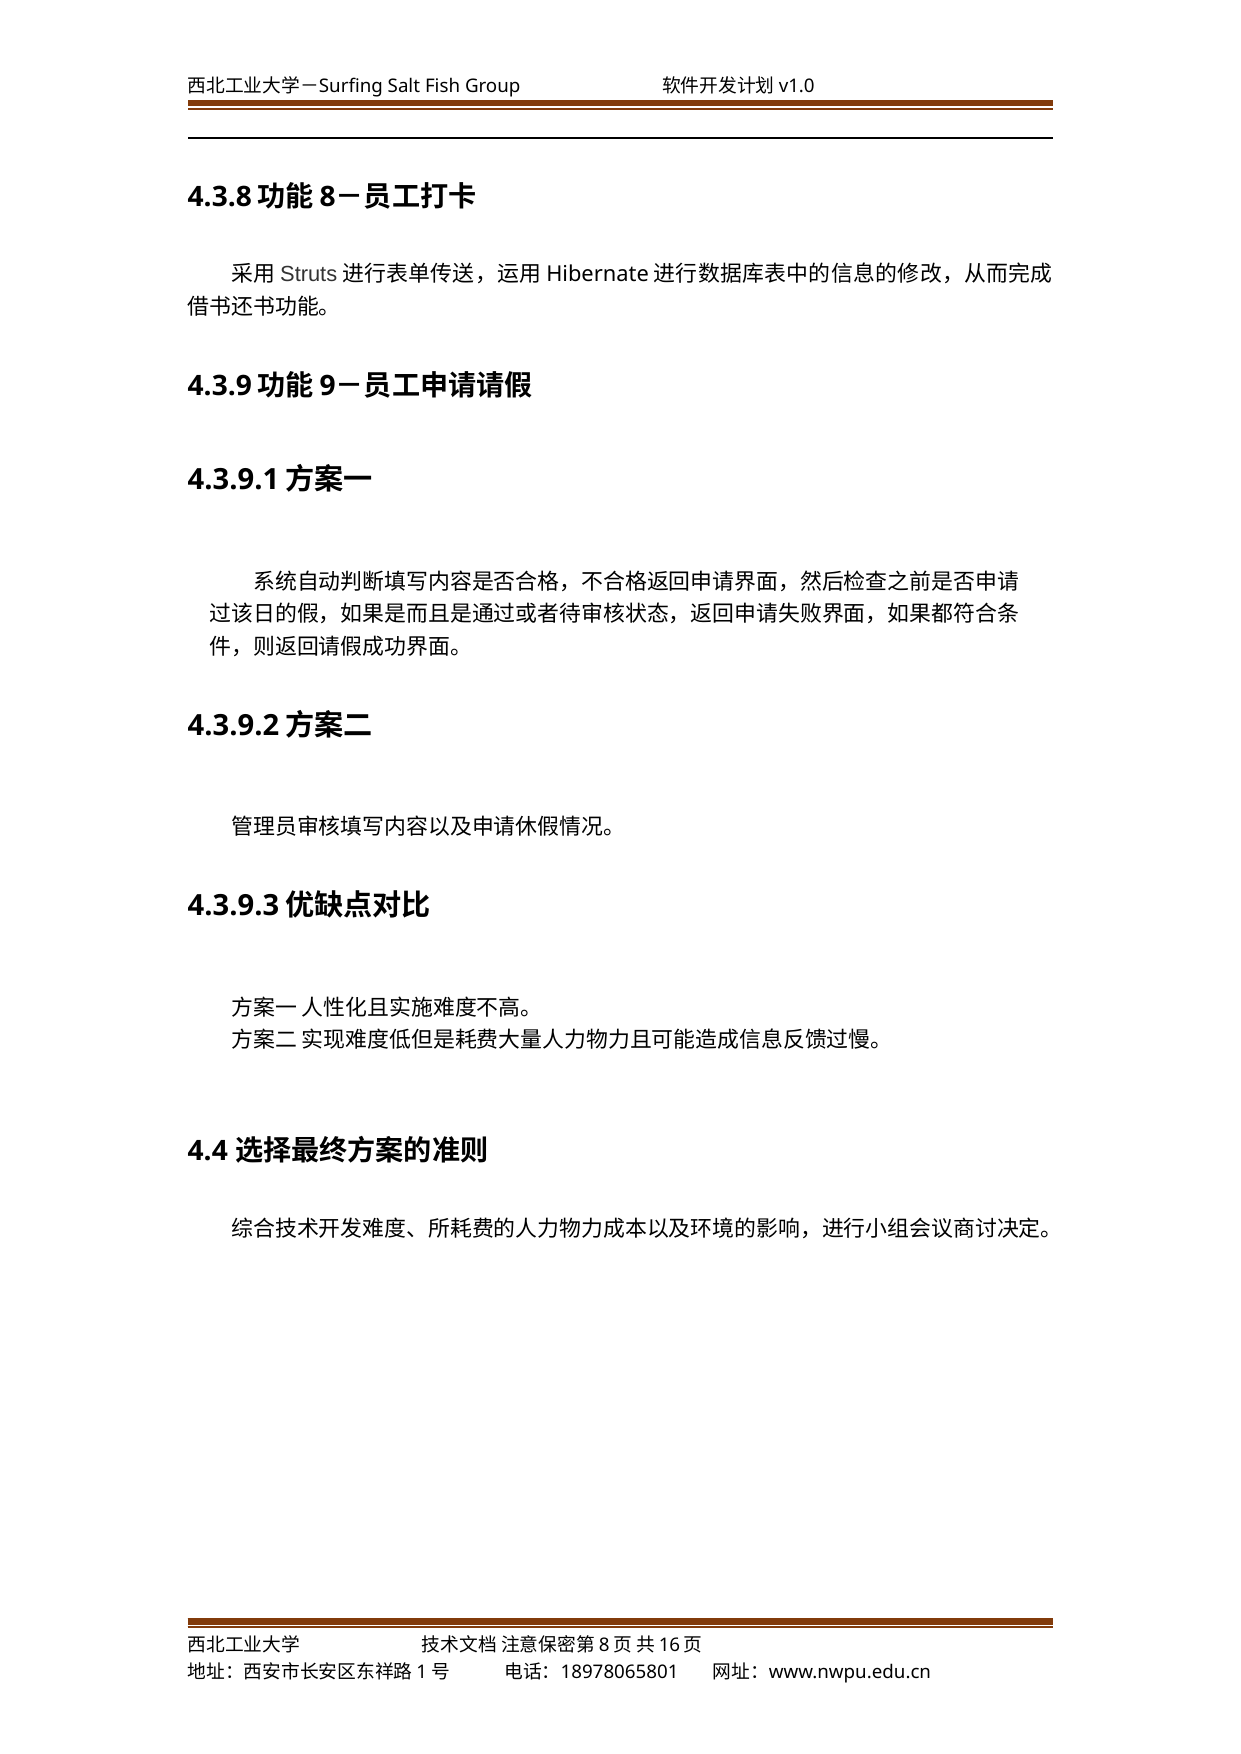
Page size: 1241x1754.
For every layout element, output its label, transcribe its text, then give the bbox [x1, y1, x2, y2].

subtitle 4.3.8功能8－员工打卡 [187, 162, 1053, 227]
subtitle 4.3.9.1方案一 [187, 444, 1053, 509]
text 管理员审核填写内容以及申请休假情况。 [187, 809, 1053, 841]
subtitle 4.3.9.2方案二 [187, 690, 1053, 755]
text 方案一 人性化且实施难度不高。 [187, 989, 1053, 1022]
subtitle 4.3.9.3优缺点对比 [187, 871, 1053, 936]
subtitle 4.4 选择最终方案的准则 [187, 1116, 1053, 1181]
text 系统自动判断填写内容是否合格，不合格返回申请界面，然后检查之前是否申请过该日的假，如果是而且是通过或者待审核状态，返回申请失败界面，如果都符合条件，则返回请假成功界面。 [209, 563, 1031, 661]
text 方案二 实现难度低但是耗费大量人力物力且可能造成信息反馈过慢。 [187, 1022, 1053, 1054]
text 综合技术开发难度、所耗费的人力物力成本以及环境的影响，进行小组会议商讨决定。 [187, 1210, 1053, 1243]
text 采用Struts进行表单传送，运用Hibernate进行数据库表中的信息的修改，从而完成借书还书功能。 [187, 256, 1053, 321]
subtitle 4.3.9功能9－员工申请请假 [187, 350, 1053, 415]
